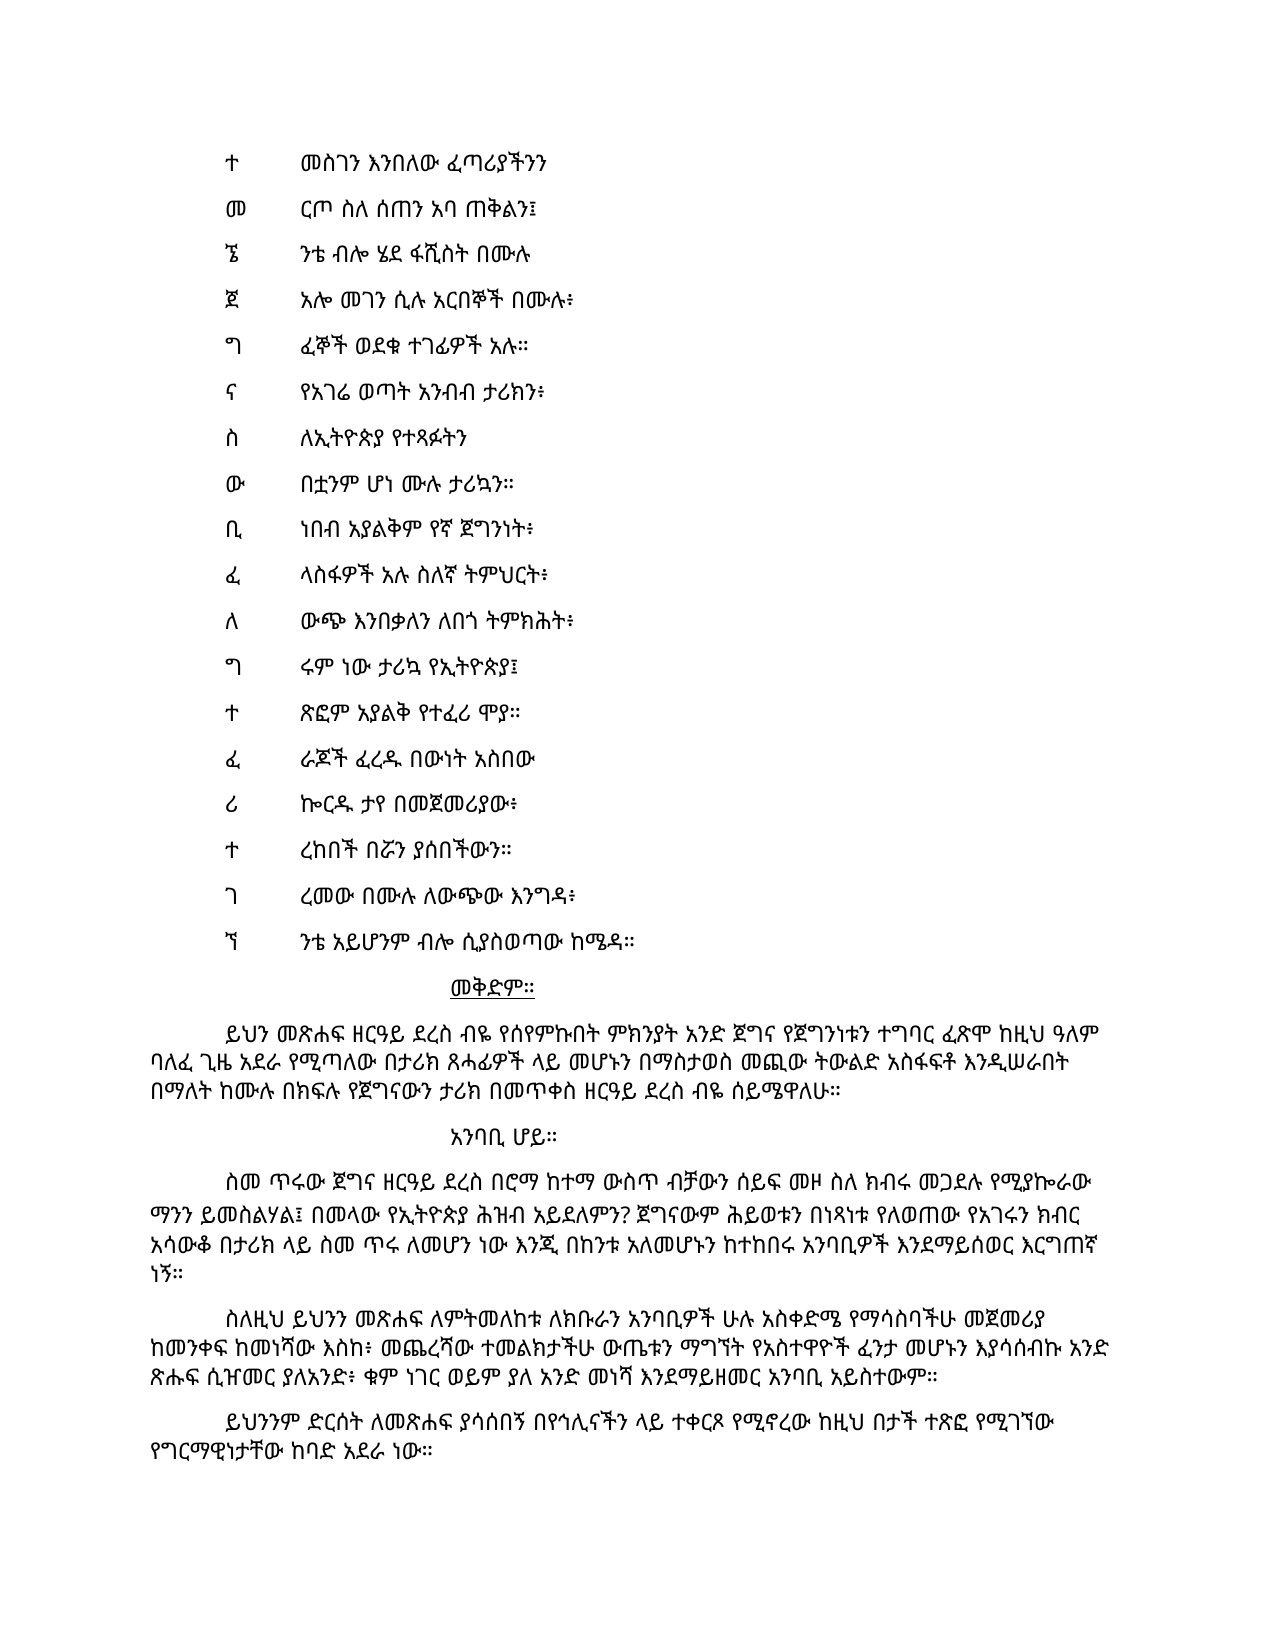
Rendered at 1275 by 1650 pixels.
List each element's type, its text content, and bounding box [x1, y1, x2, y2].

text ኜ ንቴ ብሎ ሄደ ፋሺስት በሙሉ [150, 242, 1125, 268]
text ኘ ንቴ አይሆንም ብሎ ሲያስወጣው ከሜዳ። [150, 929, 1125, 956]
text ግ ፈኞች ወደቁ ተገፊዎች አሉ። [150, 333, 1125, 360]
text ው በቷንም ሆነ ሙሉ ታሪኳን። [150, 471, 1125, 497]
text መቅድም። [150, 975, 1125, 1002]
text ተ ጽፎም አያልቅ የተፈሪ ሞያ። [150, 700, 1125, 727]
text ሪ ኰርዱ ታየ በመጀመሪያው፥ [150, 792, 1125, 818]
text ይህንንም ድርሰት ለመጽሐፍ ያሳሰበኝ በየኅሊናችን ላይ ተቀርጾ የሚኖረው ከዚህ በታች ተጽፎ የሚገኘው የግርማዊነታቸው ከባድ አደራ ነው። [150, 1409, 1125, 1464]
text ለ ውጭ እንበቃለን ለበጎ ትምክሕት፥ [150, 608, 1125, 635]
text ተ መስገን እንበለው ፈጣሪያችንን [150, 150, 1125, 177]
text ገ ረመው በሙሉ ለውጭው እንግዳ፥ [150, 883, 1125, 910]
text ፈ ላስፋዎች አሉ ስለኛ ትምህርት፥ [150, 562, 1125, 589]
text ፈ ራጆች ፈረዱ በውነት አስበው [150, 746, 1125, 772]
text ጀ አሎ መገን ሲሉ አርበኞች በሙሉ፥ [150, 287, 1125, 314]
text ይህን መጽሐፍ ዘርዓይ ደረስ ብዬ የሰየምኩበት ምክንያት አንድ ጀግና የጀግንነቱን ተግባር ፈጽሞ ከዚህ ዓለም ባለፈ ጊዜ አደራ የሚጣለው በታሪክ ጸሓፊዎች ላይ መሆኑን በማስታወስ መጪው ትውልድ አስፋፍቶ እንዲሠራበት በማለት ከሙሉ በክፍሉ የጀግናውን ታሪክ በመጥቀስ ዘርዓይ ደረስ ብዬ ሰይሜዋለሁ። [150, 1021, 1125, 1105]
text ስመ ጥሩው ጀግና ዘርዓይ ደረስ በሮማ ከተማ ውስጥ ብቻውን ሰይፍ መዞ ስለ ክብሩ መጋደሉ የሚያኰራው ማንን ይመስልሃል፤ በመላው የኢትዮጵያ ሕዝብ አይደለምን? ጀግናውም ሕይወቱን በነጻነቱ የለወጠው የአገሩን ክብር አሳውቆ በታሪክ ላይ ስመ ጥሩ ለመሆን ነው እንጂ በከንቱ አለመሆኑን ከተከበሩ አንባቢዎች እንደማይሰወር እርግጠኛ ነኝ። [150, 1169, 1125, 1287]
text ስለዚህ ይህንን መጽሐፍ ለምትመለከቱ ለክቡራን አንባቢዎች ሁሉ አስቀድሜ የማሳስባችሁ መጀመሪያ ከመንቀፍ ከመነሻው እስከ፥ መጨረሻው ተመልክታችሁ ውጤቱን ማግኘት የአስተዋዮች ፈንታ መሆኑን እያሳሰብኩ አንድ ጽሑፍ ሲዠመር ያለአንድ፥ ቁም ነገር ወይም ያለ አንድ መነሻ እንደማይዘመር አንባቢ አይስተውም። [150, 1306, 1125, 1390]
text ቢ ነበብ አያልቅም የኛ ጀግንነት፥ [150, 517, 1125, 543]
text አንባቢ ሆይ። [150, 1124, 1125, 1150]
text ተ ረከበች በሯን ያሰበችውን። [150, 837, 1125, 864]
text መ ርጦ ስለ ሰጠን አባ ጠቅልን፤ [150, 196, 1125, 222]
text ግ ሩም ነው ታሪኳ የኢትዮጵያ፤ [150, 654, 1125, 681]
text ስ ለኢትዮጵያ የተጻፉትን [150, 425, 1125, 452]
text ና የአገሬ ወጣት አንብብ ታሪክን፥ [150, 379, 1125, 406]
